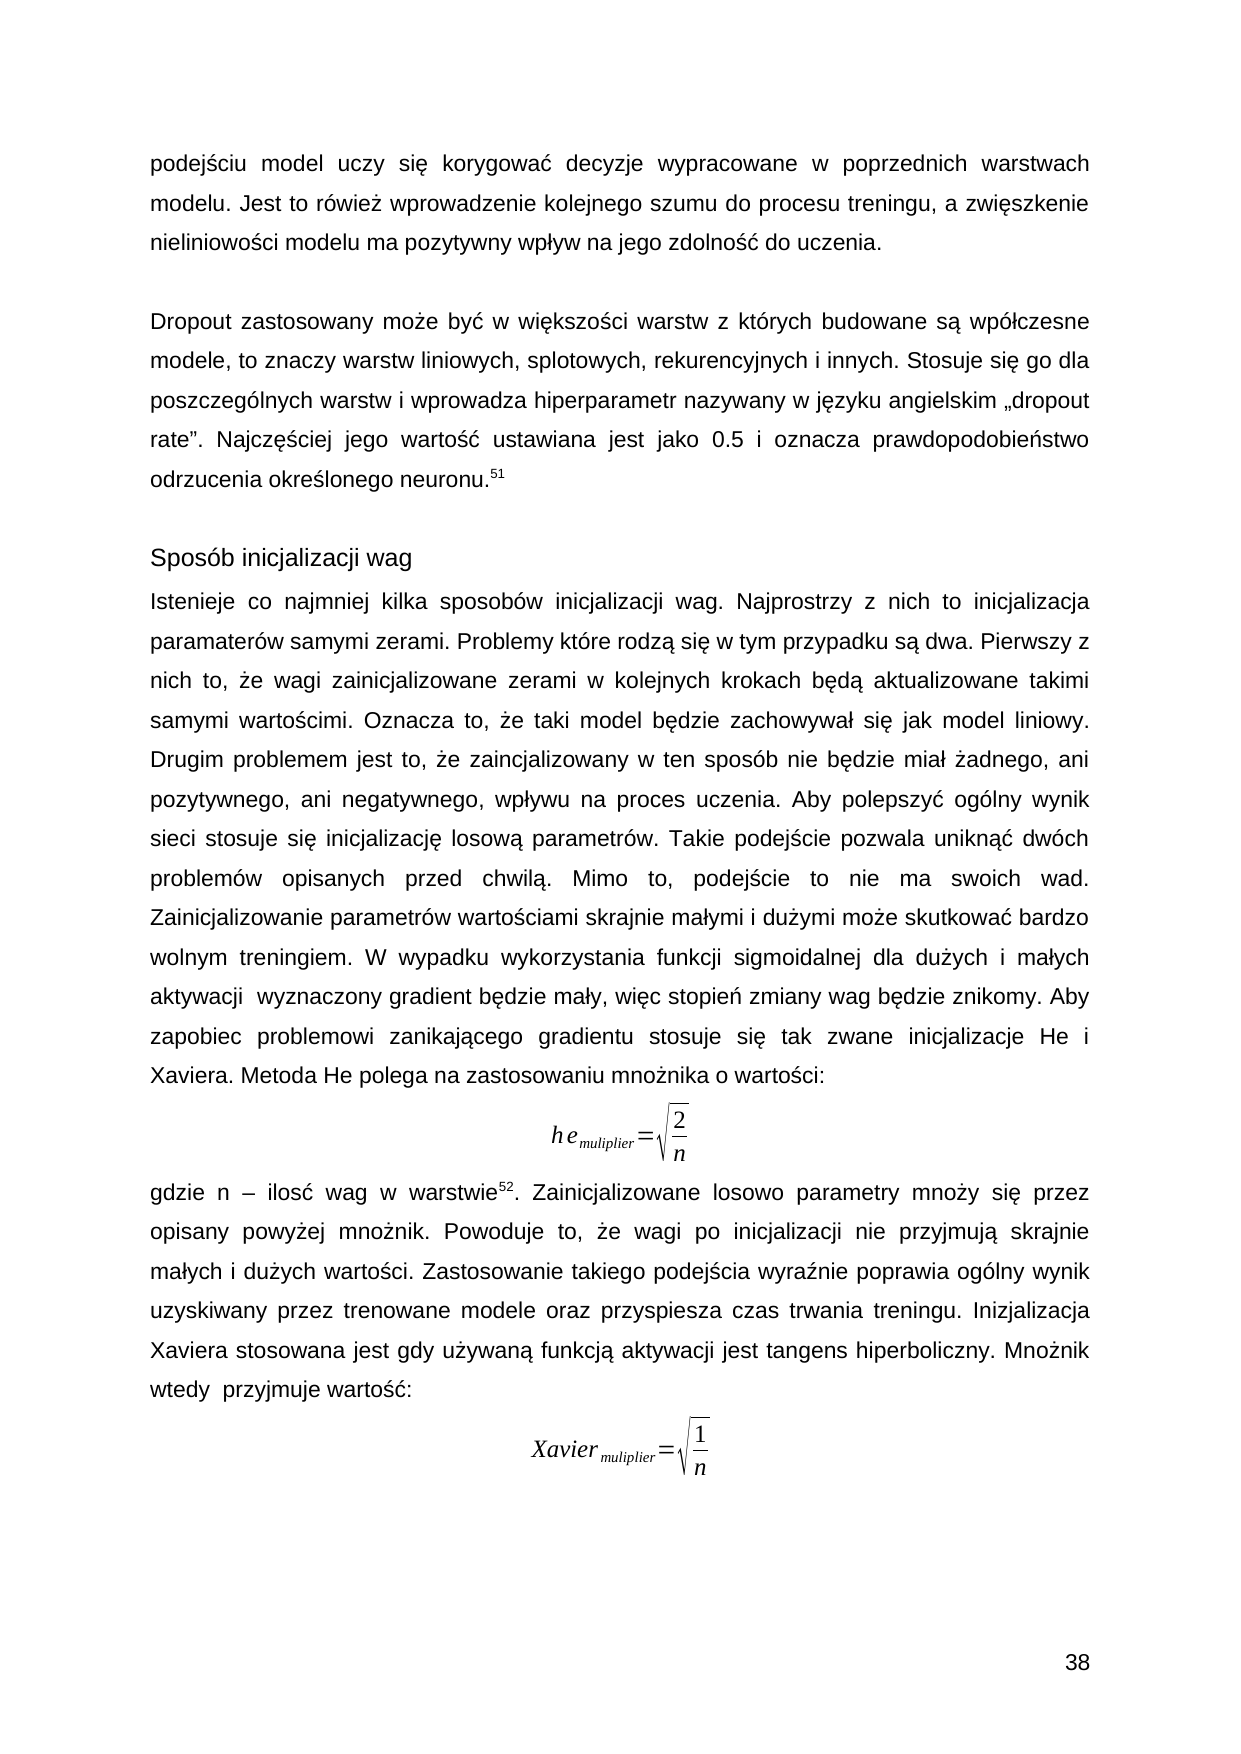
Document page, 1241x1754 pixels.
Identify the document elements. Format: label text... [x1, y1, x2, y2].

text Sposób inicjalizacji wag [150, 543, 1090, 572]
text Dropout zastosowany może być w większości warstw z których budowane są wpółczesne modele, to znaczy warstw liniowych, splotowych, rekurencyjnych i innych. Stosuje się go dla poszczególnych warstw i wprowadza hiperparametr nazywany w języku angielskim „dropout rate”. Najczęściej jego wartość ustawiana jest jako 0.5 i oznacza prawdopodobieństwo odrzucenia określonego neuronu. [150, 308, 1090, 492]
text gdzie n – ilosć wag w warstwie. Zainicjalizowane losowo parametry mnoży się przez opisany powyżej mnożnik. Powoduje to, że wagi po inicjalizacji nie przyjmują skrajnie małych i dużych wartości. Zastosowanie takiego podejścia wyraźnie poprawia ogólny wynik uzyskiwany przez trenowane modele oraz przyspiesza czas trwania treningu. Inizjalizacja Xaviera stosowana jest gdy używaną funkcją aktywacji jest tangens hiperboliczny. Mnożnik wtedy przyjmuje wartość: [150, 1179, 1090, 1402]
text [150, 150, 1090, 255]
text Istenieje co najmniej kilka sposobów inicjalizacji wag. Najprostrzy z nich to inicjalizacja paramaterów samymi zerami. Problemy które rodzą się w tym przypadku są dwa. Pierwszy z nich to, że wagi zainicjalizowane zerami w kolejnych krokach będą aktualizowane takimi samymi wartościmi. Oznacza to, że taki model będzie zachowywał się jak model liniowy. Drugim problemem jest to, że zaincjalizowany w ten sposób nie będzie miał żadnego, ani pozytywnego, ani negatywnego, wpływu na proces uczenia. Aby polepszyć ogólny wynik sieci stosuje się inicjalizację losową parametrów. Takie podejście pozwala uniknąć dwóch problemów opisanych przed chwilą. Mimo to, podejście to nie ma swoich wad. Zainicjalizowanie parametrów wartościami skrajnie małymi i dużymi może skutkować bardzo wolnym treningiem. W wypadku wykorzystania funkcji sigmoidalnej dla dużych i małych aktywacji wyznaczony gradient będzie mały, więc stopień zmiany wag będzie znikomy. Aby zapobiec problemowi zanikającego gradientu stosuje się tak zwane inicjalizacje He i Xaviera. Metoda He polega na zastosowaniu mnożnika o wartości: [150, 588, 1090, 1088]
